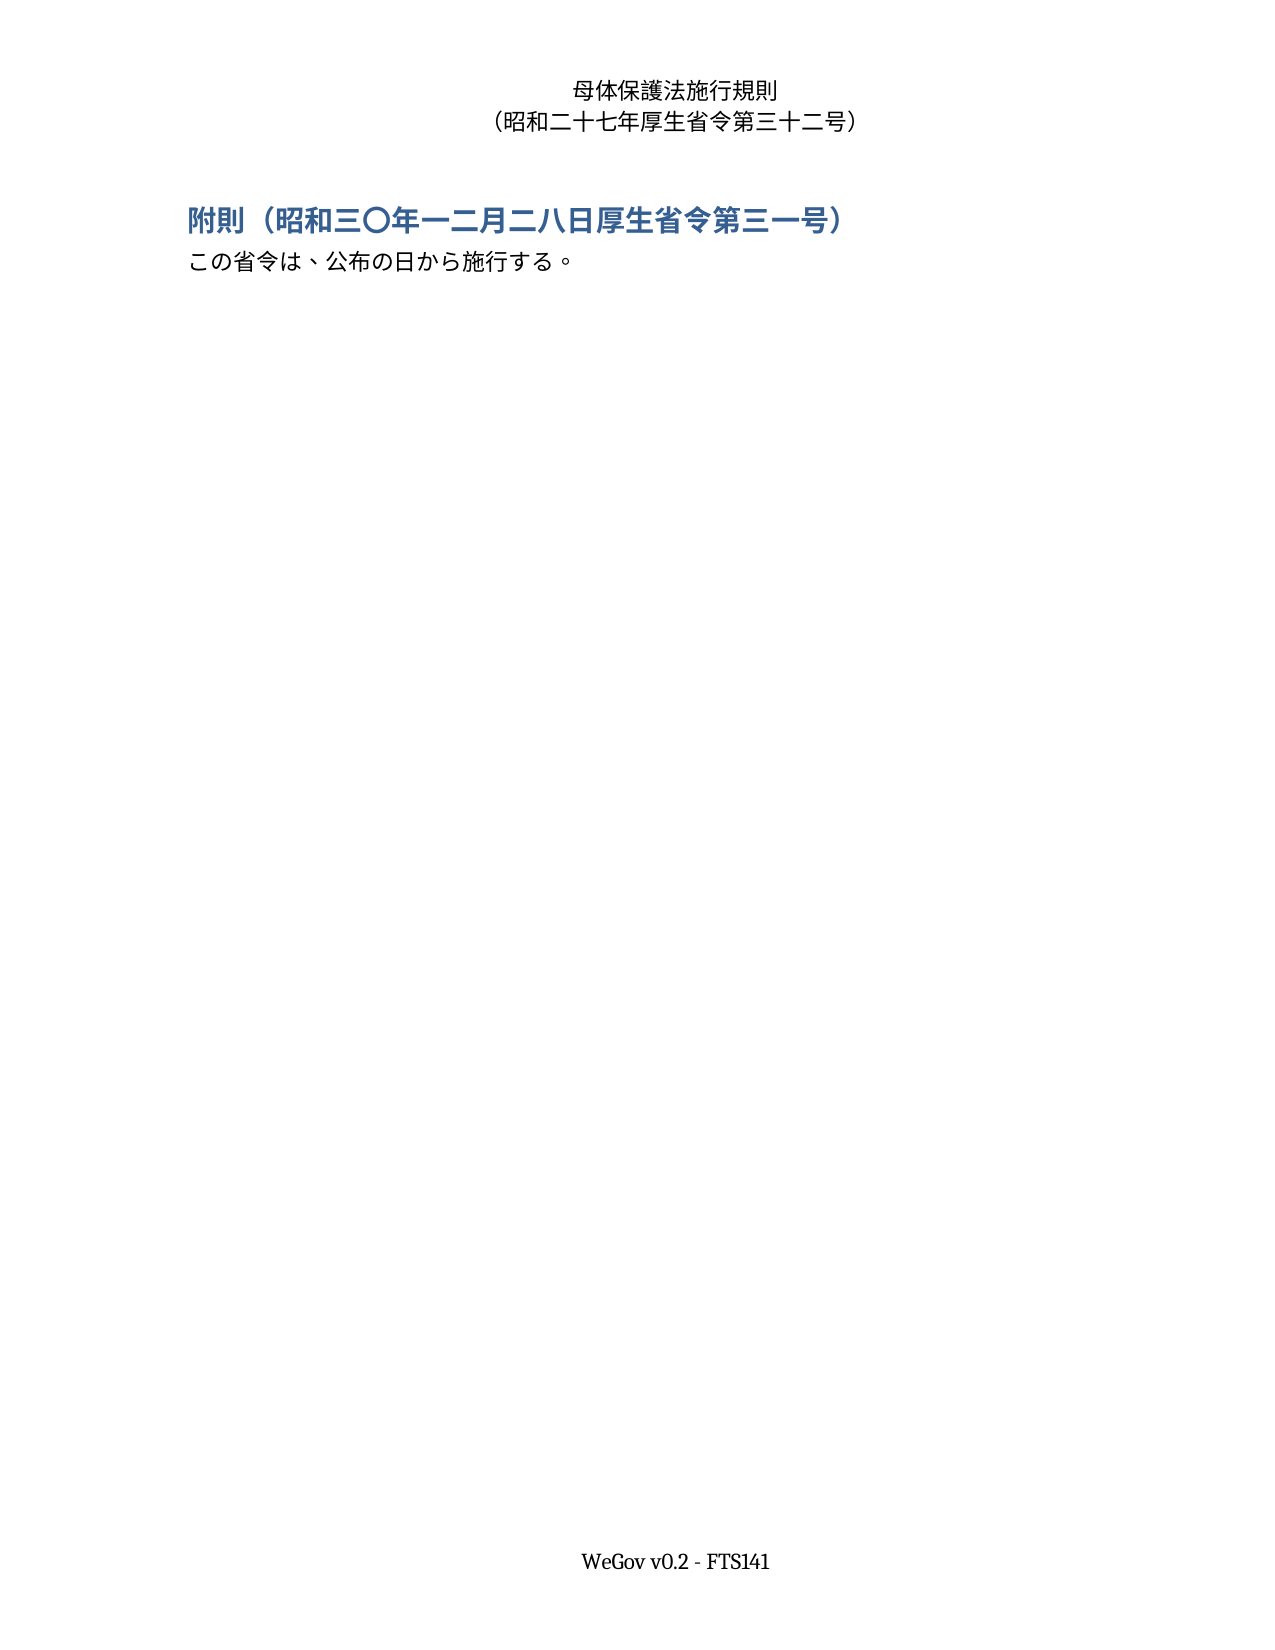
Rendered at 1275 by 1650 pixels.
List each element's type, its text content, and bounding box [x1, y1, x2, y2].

subtitle 附則（昭和三〇年一二月二八日厚生省令第三一号） [187, 200, 1087, 240]
text この省令は、公布の日から施行する。 [187, 246, 1087, 277]
